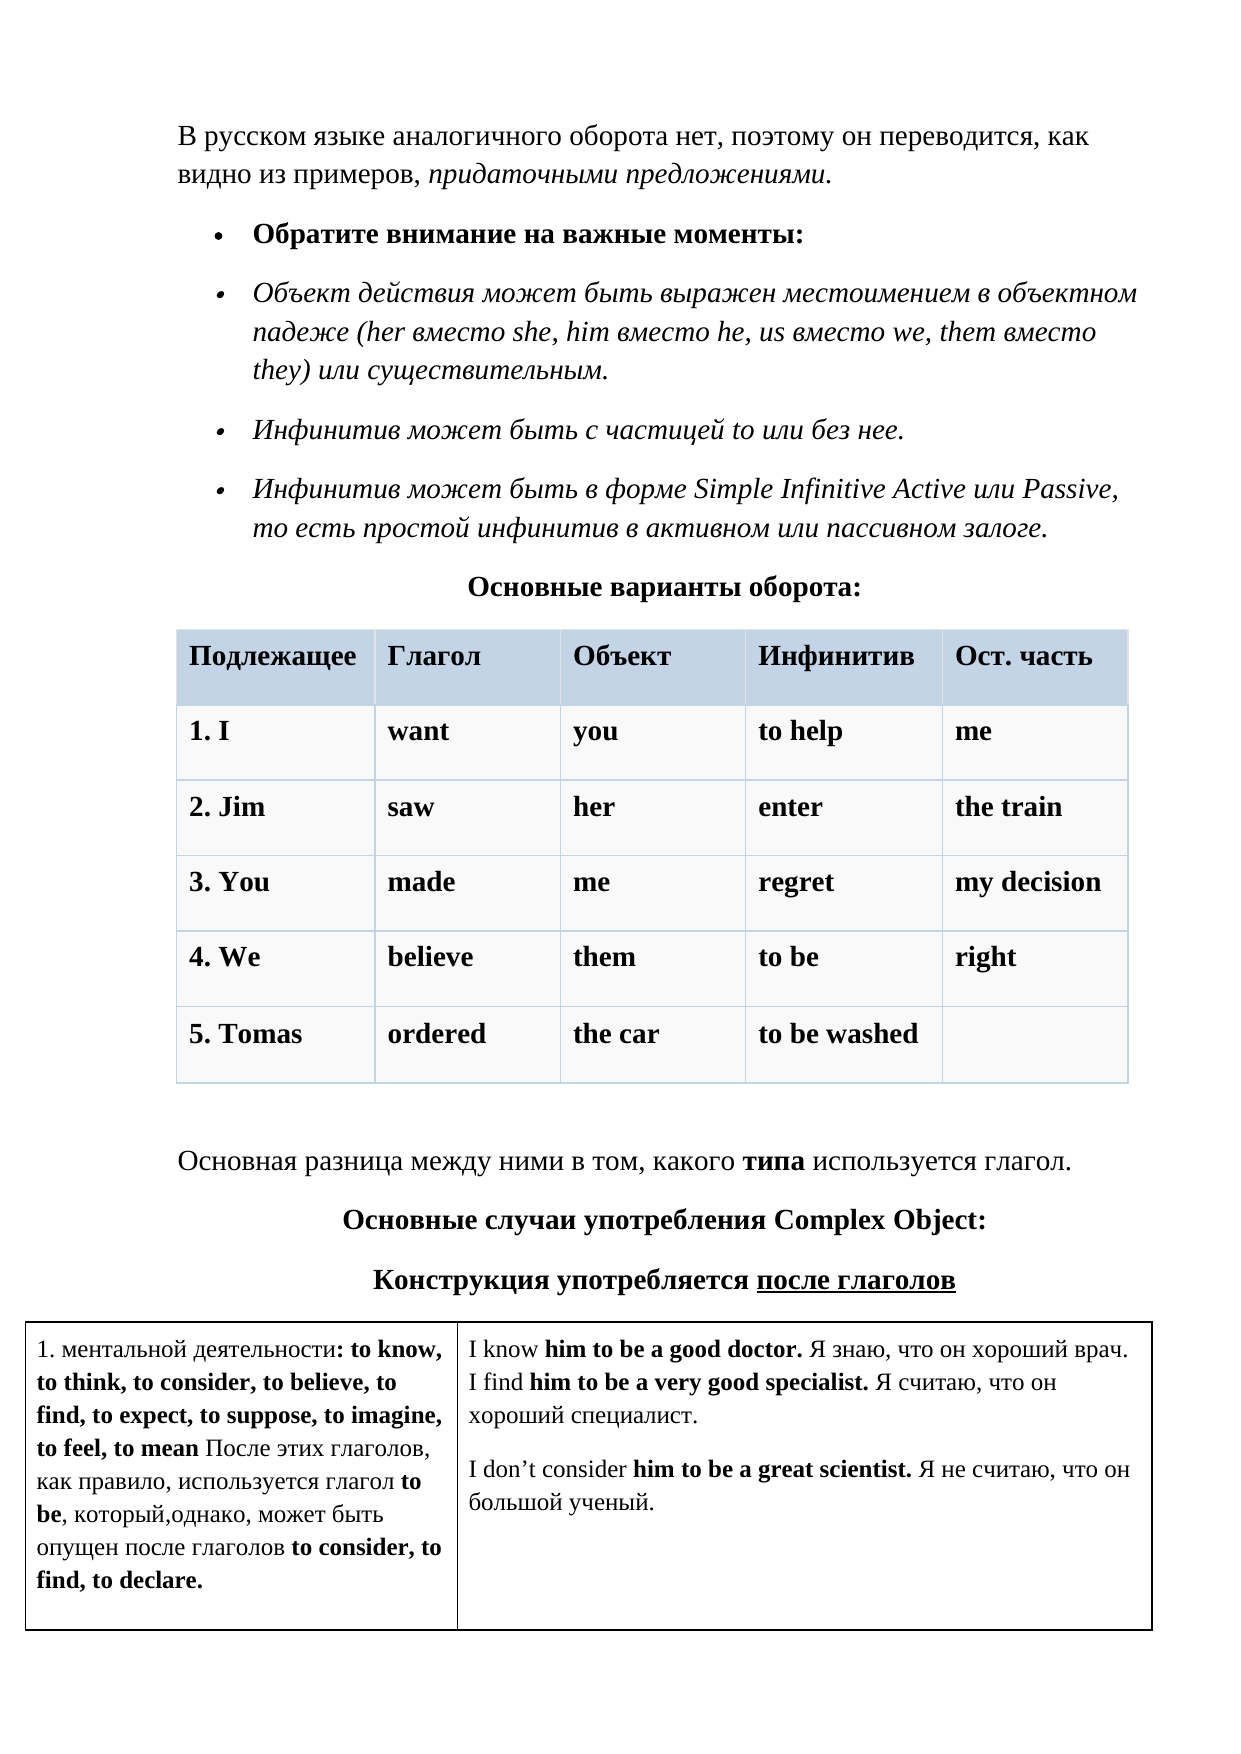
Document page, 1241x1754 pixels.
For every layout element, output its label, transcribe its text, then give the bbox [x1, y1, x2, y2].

table_header 1. ментальной деятельности: to know, to think, to consider, to believe, to find, to expect, to suppose, to imagine, to feel, to mean После этих глаголов, как правило, используется глагол to be, который,однако, может быть опущен после глаголов to consider, to find, to declare. [26, 1323, 457, 1629]
table_cell regret [746, 856, 942, 930]
table_cell believe [376, 932, 560, 1006]
table_cell the car [561, 1007, 745, 1082]
table_cell enter [746, 781, 942, 855]
table_cell her [561, 781, 745, 855]
list Обратите внимание на важные моменты: [215, 216, 1152, 249]
table_header Ост. часть [943, 630, 1127, 704]
list Инфинитив может быть с частицей to или без нее. [215, 412, 1152, 445]
table_cell 2. Jim [177, 781, 374, 855]
table_cell to be washed [746, 1007, 942, 1082]
table_cell ordered [376, 1007, 560, 1082]
table_cell to be [746, 932, 942, 1006]
table_cell [943, 1007, 1127, 1082]
table_header Глагол [376, 630, 560, 704]
table_cell saw [376, 781, 560, 855]
table_cell 5. Tomas [177, 1007, 374, 1082]
table_header Подлежащее [177, 630, 374, 704]
text Основная разница между ними в том, какого типа используется глагол. [177, 1143, 1152, 1177]
table_cell me [943, 706, 1127, 779]
list Инфинитив может быть в форме Simple Infinitive Active или Passive, то есть простой инфинитив в активном или пассивном залоге. [215, 471, 1152, 543]
table_header Инфинитив [746, 630, 942, 704]
list Объект действия может быть выражен местоимением в объектном падеже (her вместо she, him вместо he, us вместо we, them вместо they) или существительным. [215, 275, 1152, 386]
table_cell want [376, 706, 560, 779]
table_cell my decision [943, 856, 1127, 930]
table_cell me [561, 856, 745, 930]
text Основные случаи употребления Complex Object: [177, 1202, 1152, 1236]
table_cell them [561, 932, 745, 1006]
table_header I know him to be a good doctor. Я знаю, что он хороший врач. I find him to be a very good specialist. Я считаю, что он хороший специалист. I don’t consider him to be a great scientist. Я не считаю, что он большой ученый. [458, 1323, 1151, 1629]
text В русском языке аналогичного оборота нет, поэтому он переводится, как видно из примеров, придаточными предложениями. [177, 118, 1152, 190]
table_cell 1. I [177, 706, 374, 779]
table_cell 3. You [177, 856, 374, 930]
table_cell right [943, 932, 1127, 1006]
table_cell made [376, 856, 560, 930]
table_header Объект [561, 630, 745, 704]
text Основные варианты оборота: [177, 569, 1152, 603]
table_cell 4. We [177, 932, 374, 1006]
table_cell to help [746, 706, 942, 779]
table_cell you [561, 706, 745, 779]
text Конструкция употребляется после глаголов [177, 1262, 1152, 1295]
table_cell the train [943, 781, 1127, 855]
